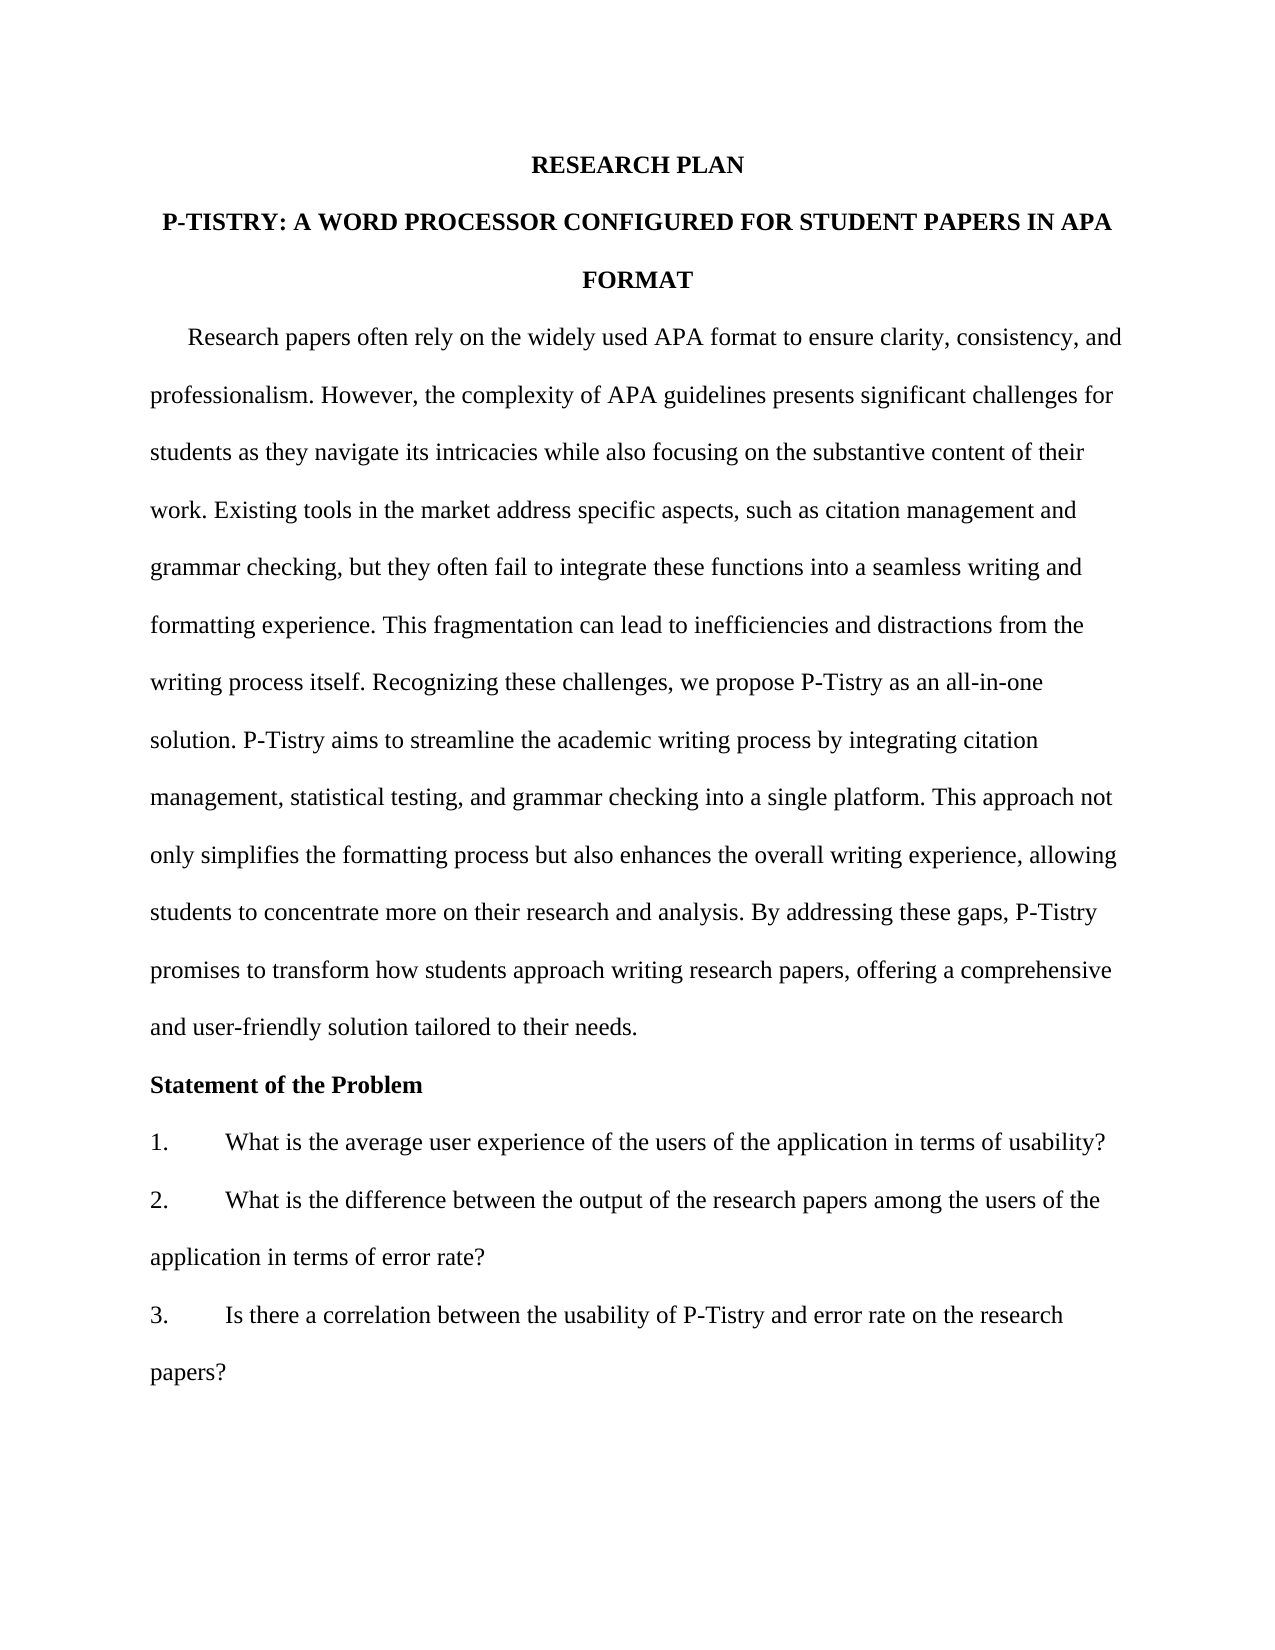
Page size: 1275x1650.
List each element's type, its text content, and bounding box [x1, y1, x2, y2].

text RESEARCH PLAN [150, 150, 1125, 179]
text Statement of the Problem [150, 1070, 1125, 1099]
text Research papers often rely on the widely used APA format to ensure clarity, consistency, and professionalism. However, the complexity of APA guidelines presents significant challenges for students as they navigate its intricacies while also focusing on the substantive content of their work. Existing tools in the market address specific aspects, such as citation management and grammar checking, but they often fail to integrate these functions into a seamless writing and formatting experience. This fragmentation can lead to inefficiencies and distractions from the writing process itself. Recognizing these challenges, we propose P-Tistry as an all-in-one solution. P-Tistry aims to streamline the academic writing process by integrating citation management, statistical testing, and grammar checking into a single platform. This approach not only simplifies the formatting process but also enhances the overall writing experience, allowing students to concentrate more on their research and analysis. By addressing these gaps, P-Tistry promises to transform how students approach writing research papers, offering a comprehensive and user-friendly solution tailored to their needs. [150, 322, 1125, 1041]
text 1. What is the average user experience of the users of the application in terms of usability? [150, 1127, 1125, 1156]
text 3. Is there a correlation between the usability of P-Tistry and error rate on the research papers? [150, 1300, 1125, 1386]
text P-TISTRY: A WORD PROCESSOR CONFIGURED FOR STUDENT PAPERS IN APA FORMAT [150, 207, 1125, 294]
text 2. What is the difference between the output of the research papers among the users of the application in terms of error rate? [150, 1185, 1125, 1271]
